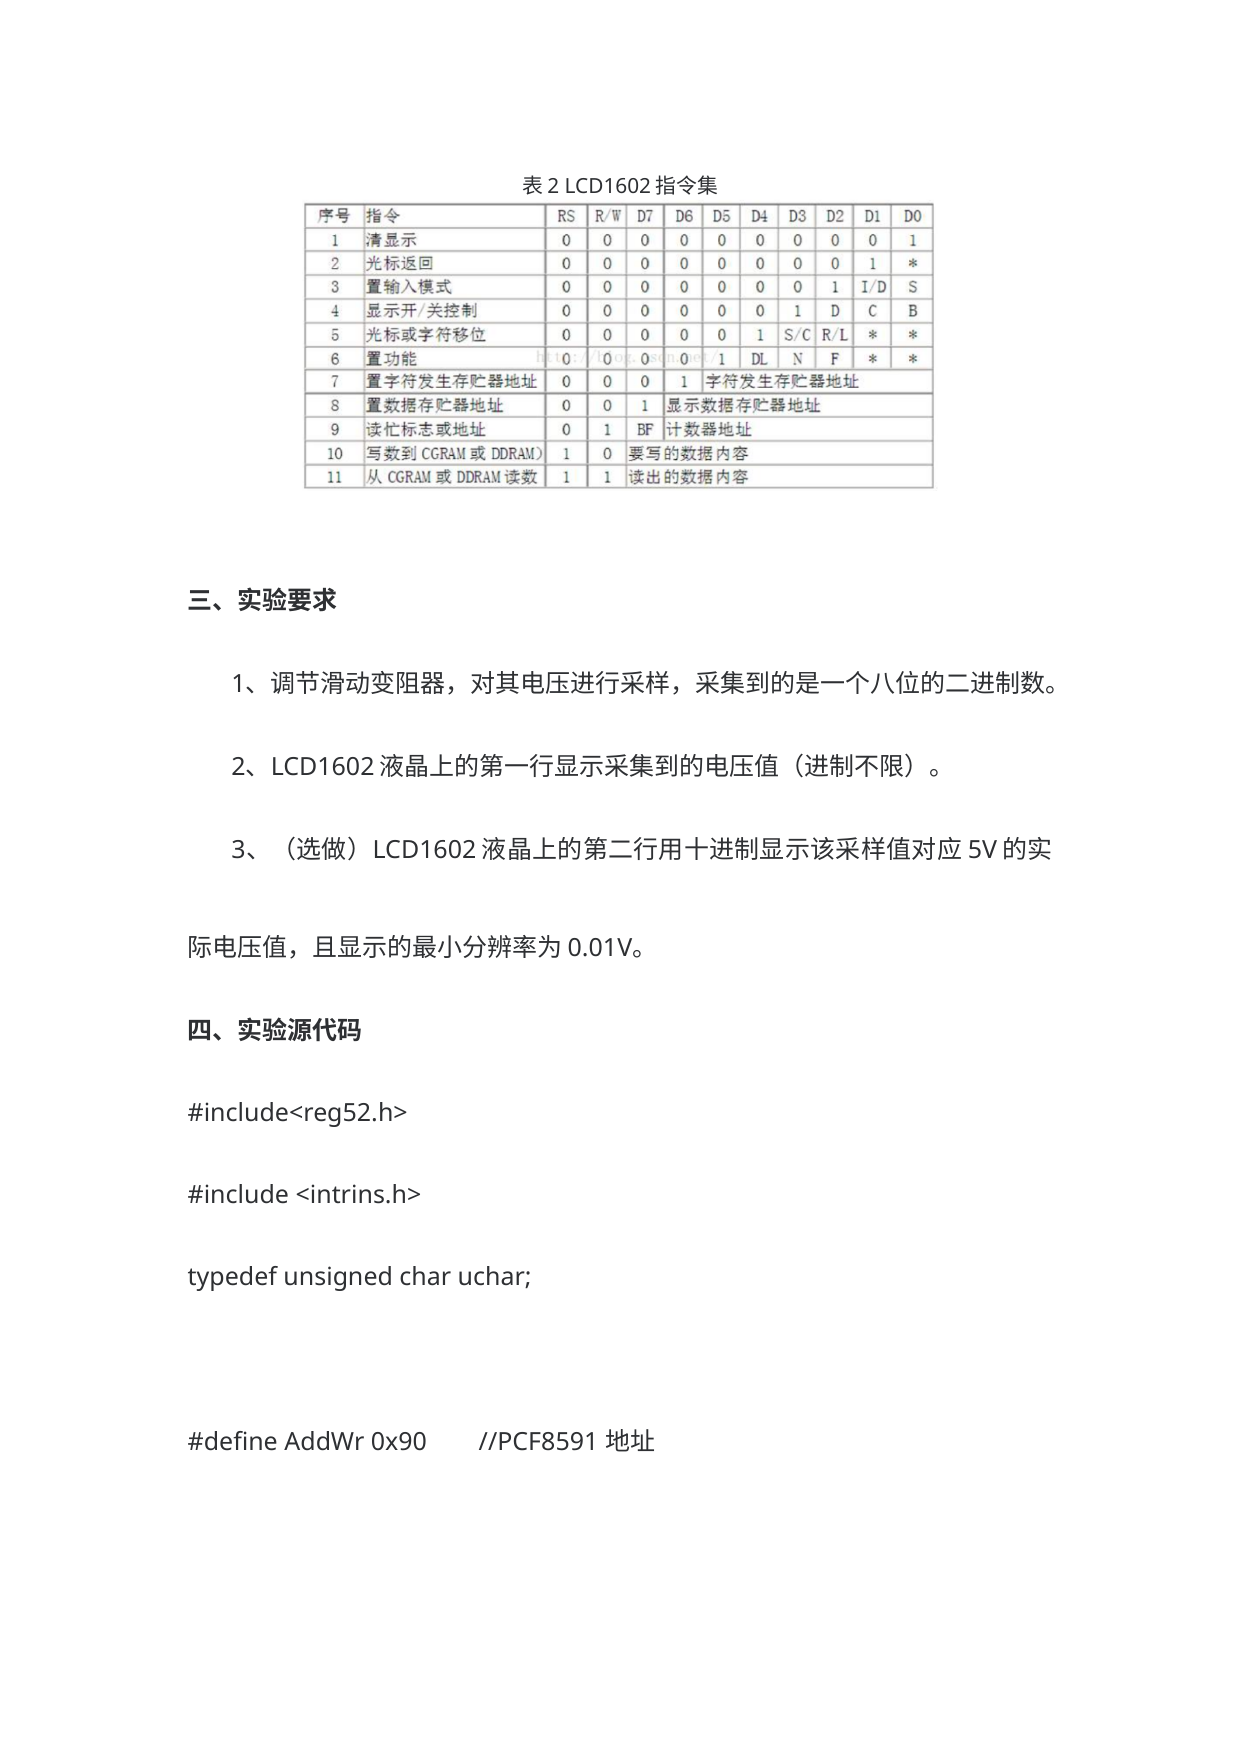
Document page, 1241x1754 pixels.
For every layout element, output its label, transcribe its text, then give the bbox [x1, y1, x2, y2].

text #define AddWr 0x90 //PCF8591 地址 [187, 1407, 1053, 1472]
text typedef unsigned char uchar; [187, 1243, 1053, 1308]
text #include <intrins.h> [187, 1161, 1053, 1226]
picture [302, 199, 938, 491]
text 三、实验要求 [187, 566, 1053, 631]
text 3、（选做）LCD1602液晶上的第二行用十进制显示该采样值对应5V的实际电压值，且显示的最小分辨率为0.01V。 [187, 816, 1053, 978]
text 2、LCD1602液晶上的第一行显示采集到的电压值（进制不限）。 [187, 732, 1053, 797]
text 1、调节滑动变阻器，对其电压进行采样，采集到的是一个八位的二进制数。 [187, 649, 1053, 714]
text #include<reg52.h> [187, 1079, 1053, 1144]
text 四、实验源代码 [187, 996, 1053, 1061]
